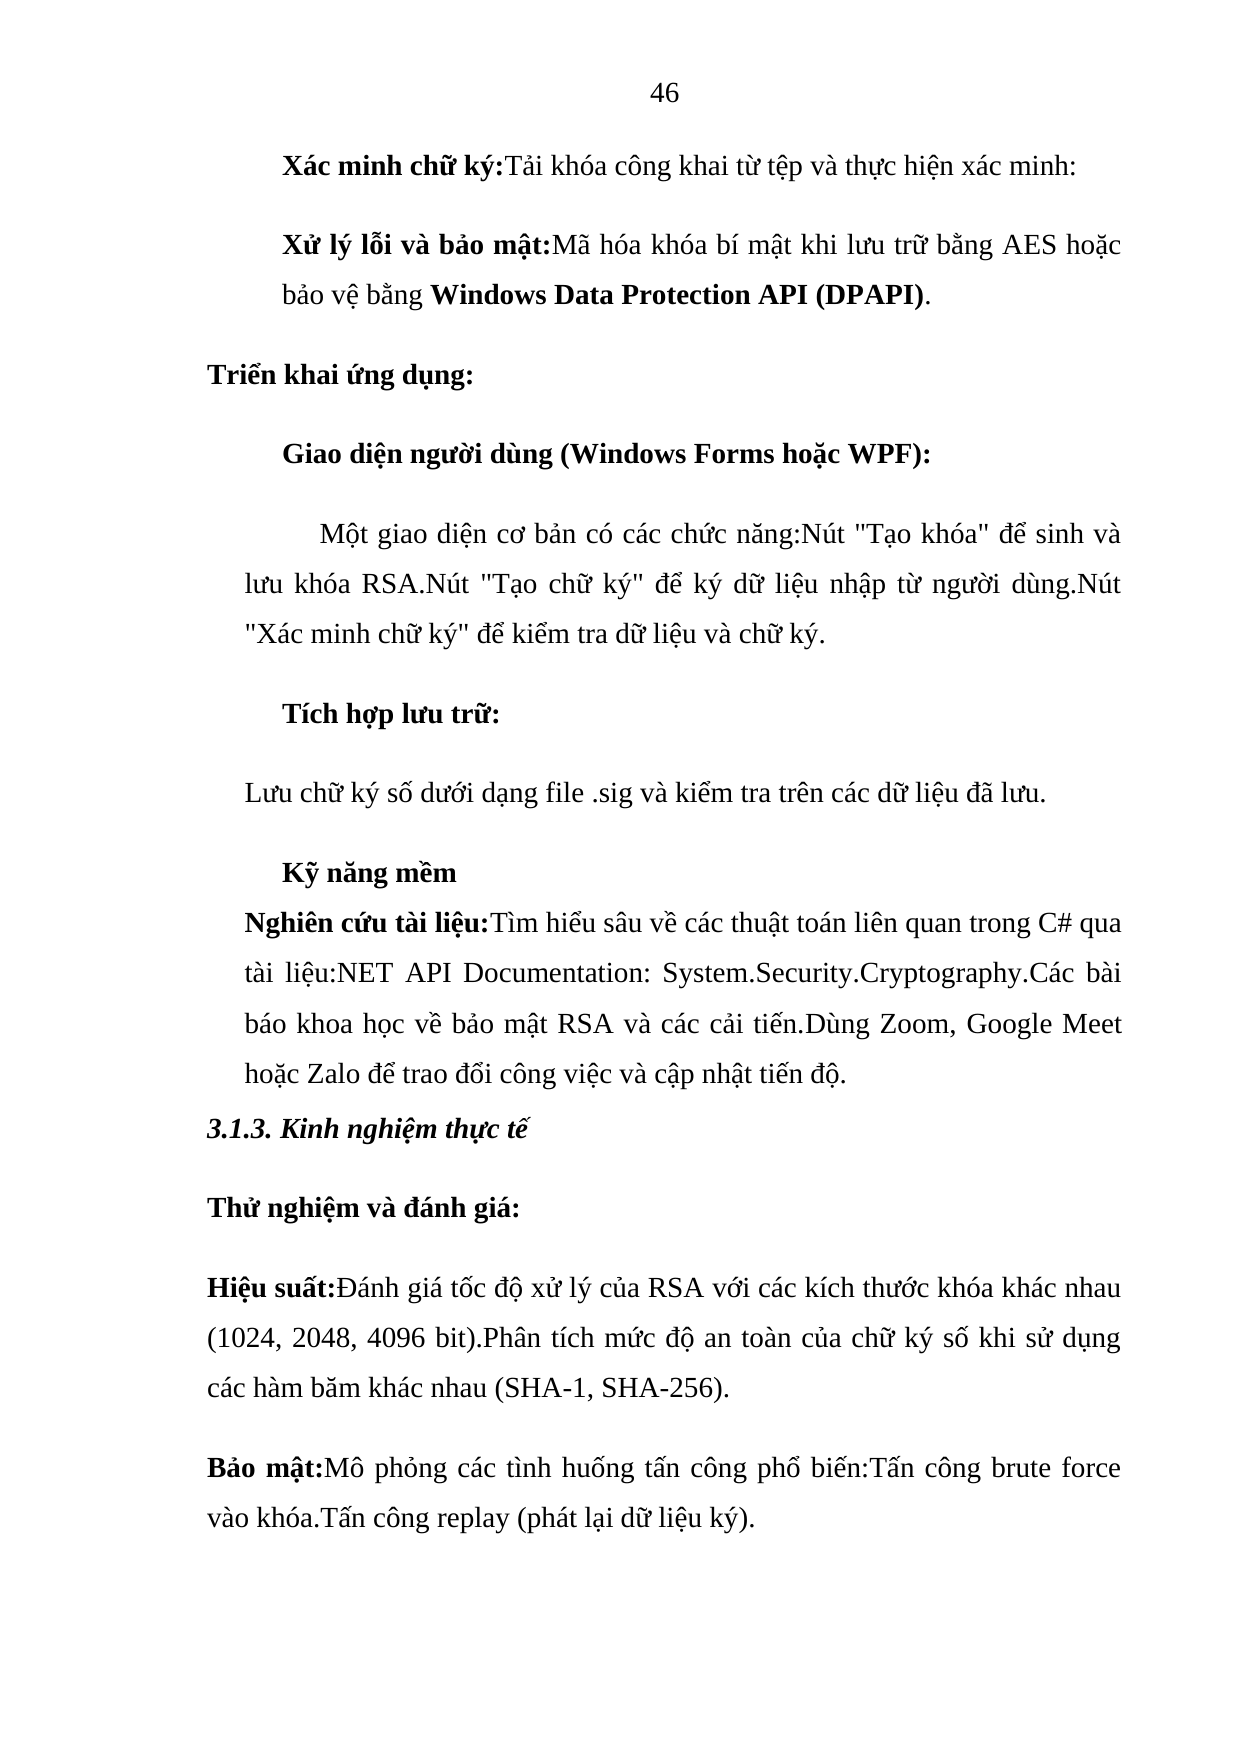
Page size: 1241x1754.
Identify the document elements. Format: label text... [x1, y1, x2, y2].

subtitle 3.1.3. Kinh nghiệm thực tế [207, 1111, 1122, 1144]
text Xử lý lỗi và bảo mật:Mã hóa khóa bí mật khi lưu trữ bằng AES hoặc bảo vệ bằng Windows Data Protection API (DPAPI). [282, 227, 1122, 311]
text Kỹ năng mềm [207, 855, 1122, 888]
text Bảo mật:Mô phỏng các tình huống tấn công phổ biến:Tấn công brute force vào khóa.Tấn công replay (phát lại dữ liệu ký). [207, 1450, 1122, 1534]
text Triển khai ứng dụng: [207, 357, 1122, 391]
text Hiệu suất:Đánh giá tốc độ xử lý của RSA với các kích thước khóa khác nhau (1024, 2048, 4096 bit).Phân tích mức độ an toàn của chữ ký số khi sử dụng các hàm băm khác nhau (SHA-1, SHA-256). [207, 1270, 1122, 1404]
text Nghiên cứu tài liệu:Tìm hiểu sâu về các thuật toán liên quan trong C# qua tài liệu:NET API Documentation: System.Security.Cryptography.Các bài báo khoa học về bảo mật RSA và các cải tiến.Dùng Zoom, Google Meet hoặc Zalo để trao đổi công việc và cập nhật tiến độ. [244, 905, 1122, 1090]
text Xác minh chữ ký:Tải khóa công khai từ tệp và thực hiện xác minh: [282, 148, 1122, 181]
text Thử nghiệm và đánh giá: [207, 1190, 1122, 1224]
text Tích hợp lưu trữ: [282, 696, 1122, 729]
text Giao diện người dùng (Windows Forms hoặc WPF): [282, 436, 1122, 470]
text Một giao diện cơ bản có các chức năng:Nút "Tạo khóa" để sinh và lưu khóa RSA.Nút "Tạo chữ ký" để ký dữ liệu nhập từ người dùng.Nút "Xác minh chữ ký" để kiểm tra dữ liệu và chữ ký. [244, 516, 1122, 650]
text Lưu chữ ký số dưới dạng file .sig và kiểm tra trên các dữ liệu đã lưu. [207, 776, 1122, 809]
